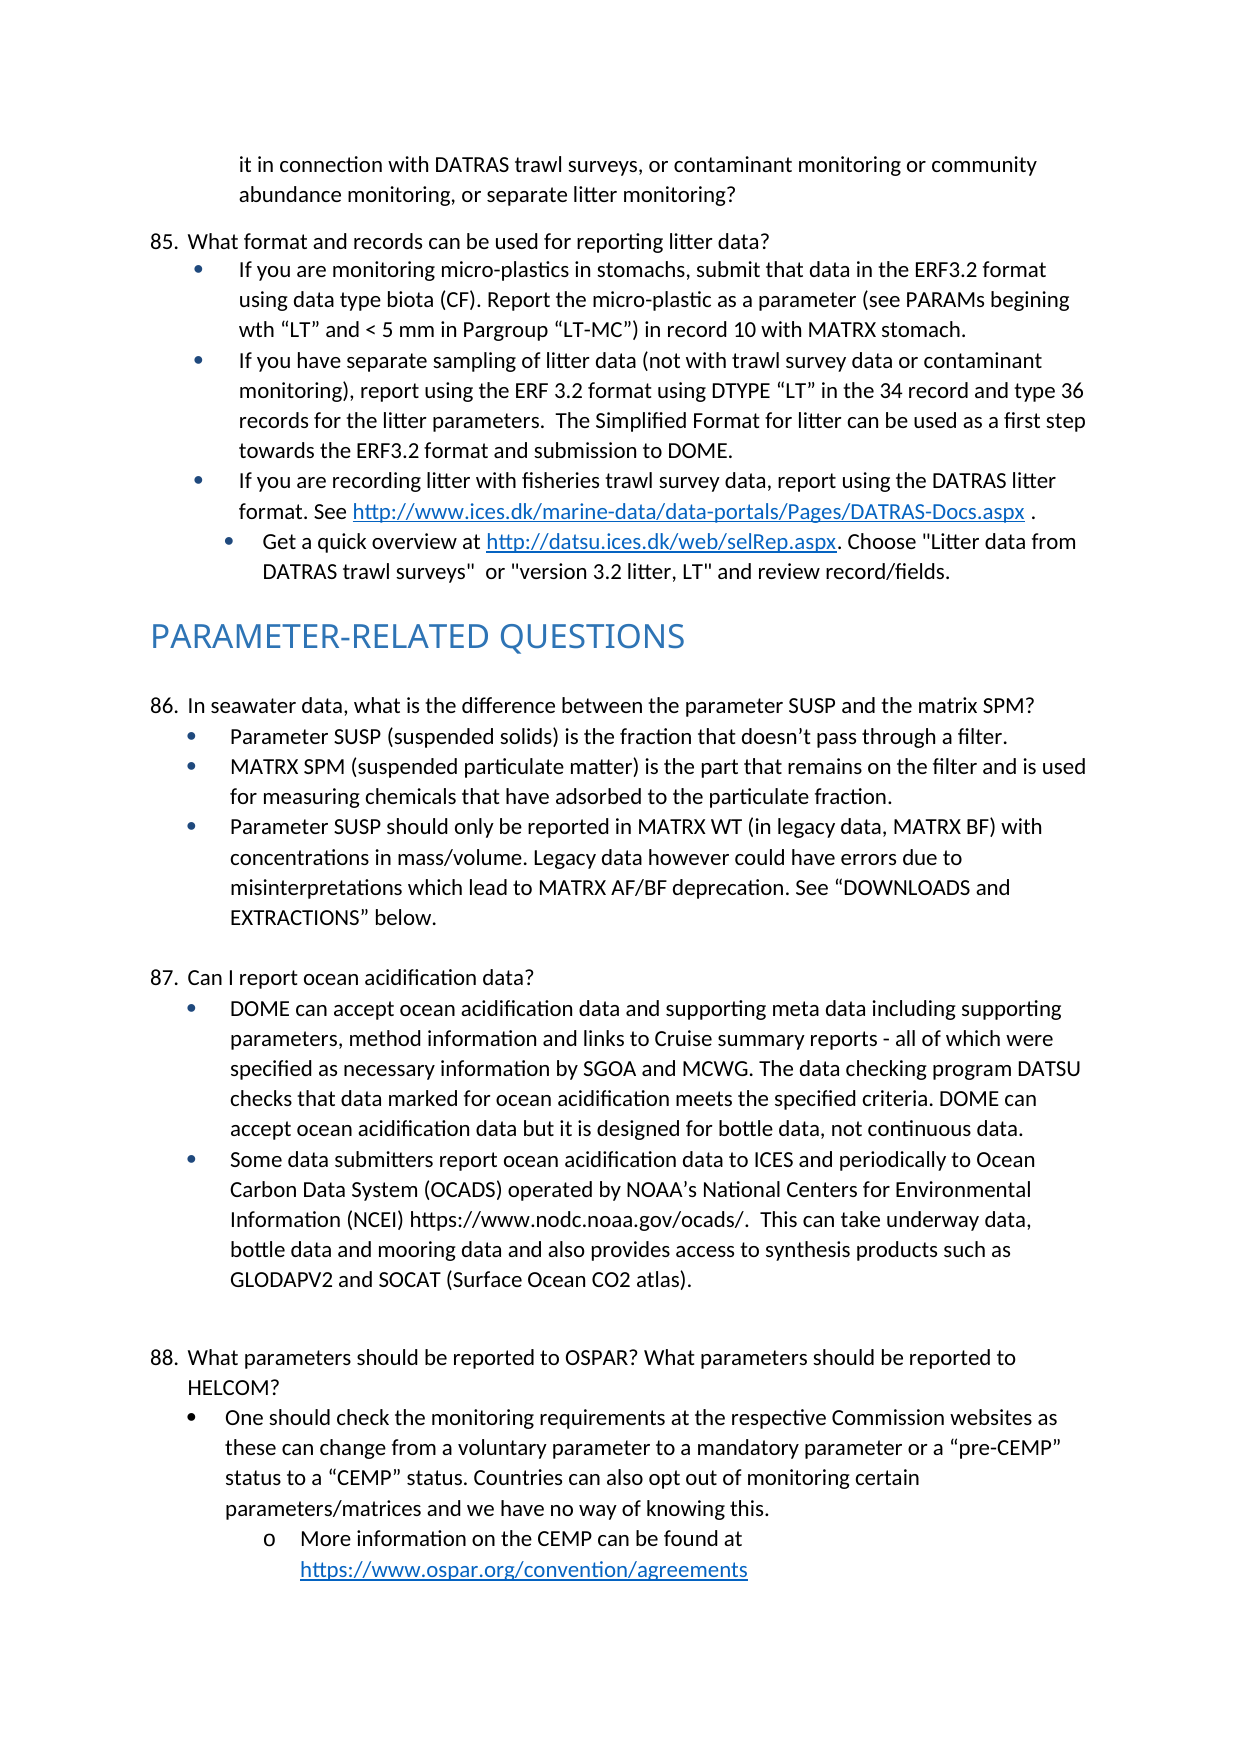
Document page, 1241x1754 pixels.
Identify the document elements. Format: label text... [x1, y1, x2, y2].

list What format and records can be used for reporting litter data? [150, 227, 1090, 255]
list Parameter SUSP should only be reported in MATRX WT (in legacy data, MATRX BF) with concentrations in mass/volume. Legacy data however could have errors due to misinterpretations which lead to MATRX AF/BF deprecation. See “DOWNLOADS and EXTRACTIONS” below. [187, 812, 1090, 931]
list Can I report ocean acidification data? [150, 963, 1090, 991]
list Get a quick overview at http://datsu.ices.dk/web/selRep.aspx. Choose "Litter data from DATRAS trawl surveys" or "version 3.2 litter, LT" and review record/fields. [225, 527, 1090, 585]
list Parameter SUSP (suspended solids) is the fraction that doesn’t pass through a filter. [187, 722, 1090, 750]
list If you are monitoring micro-plastics in stomachs, submit that data in the ERF3.2 format using data type biota (CF). Report the micro-plastic as a parameter (see PARAMs begining wth “LT” and < 5 mm in Pargroup “LT-MC”) in record 10 with MATRX stomach. [194, 255, 1090, 343]
list If you have separate sampling of litter data (not with trawl survey data or contaminant monitoring), report using the ERF 3.2 format using DTYPE “LT” in the 34 record and type 36 records for the litter parameters. The Simplified Format for litter can be used as a first step towards the ERF3.2 format and submission to DOME. [194, 346, 1090, 464]
list In seawater data, what is the difference between the parameter SUSP and the matrix SPM? [150, 692, 1090, 719]
subtitle PARAMETER-RELATED QUESTIONS [150, 612, 1090, 658]
list MATRX SPM (suspended particulate matter) is the part that remains on the filter and is used for measuring chemicals that have adsorbed to the particulate fraction. [187, 752, 1090, 810]
list One should check the monitoring requirements at the respective Commission websites as these can change from a voluntary parameter to a mandatory parameter or a “pre-CEMP” status to a “CEMP” status. Countries can also opt out of monitoring certain parameters/matrices and we have no way of knowing this. [187, 1403, 1090, 1522]
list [194, 150, 1090, 208]
list Some data submitters report ocean acidification data to ICES and periodically to Ocean Carbon Data System (OCADS) operated by NOAA’s National Centers for Environmental Information (NCEI) https://www.nodc.noaa.gov/ocads/. This can take underway data, bottle data and mooring data and also provides access to synthesis products such as GLODAPV2 and SOCAT (Surface Ocean CO2 atlas). [187, 1145, 1090, 1293]
list More information on the CEMP can be found at https://www.ospar.org/convention/agreements [262, 1524, 1090, 1583]
list DOME can accept ocean acidification data and supporting meta data including supporting parameters, method information and links to Cruise summary reports - all of which were specified as necessary information by SGOA and MCWG. The data checking program DATSU checks that data marked for ocean acidification meets the specified criteria. DOME can accept ocean acidification data but it is designed for bottle data, not continuous data. [187, 994, 1090, 1142]
list If you are recording litter with fisheries trawl survey data, report using the DATRAS litter format. See http://www.ices.dk/marine-data/data-portals/Pages/DATRAS-Docs.aspx . [194, 467, 1090, 525]
list What parameters should be reported to OSPAR? What parameters should be reported to HELCOM? [150, 1343, 1090, 1401]
